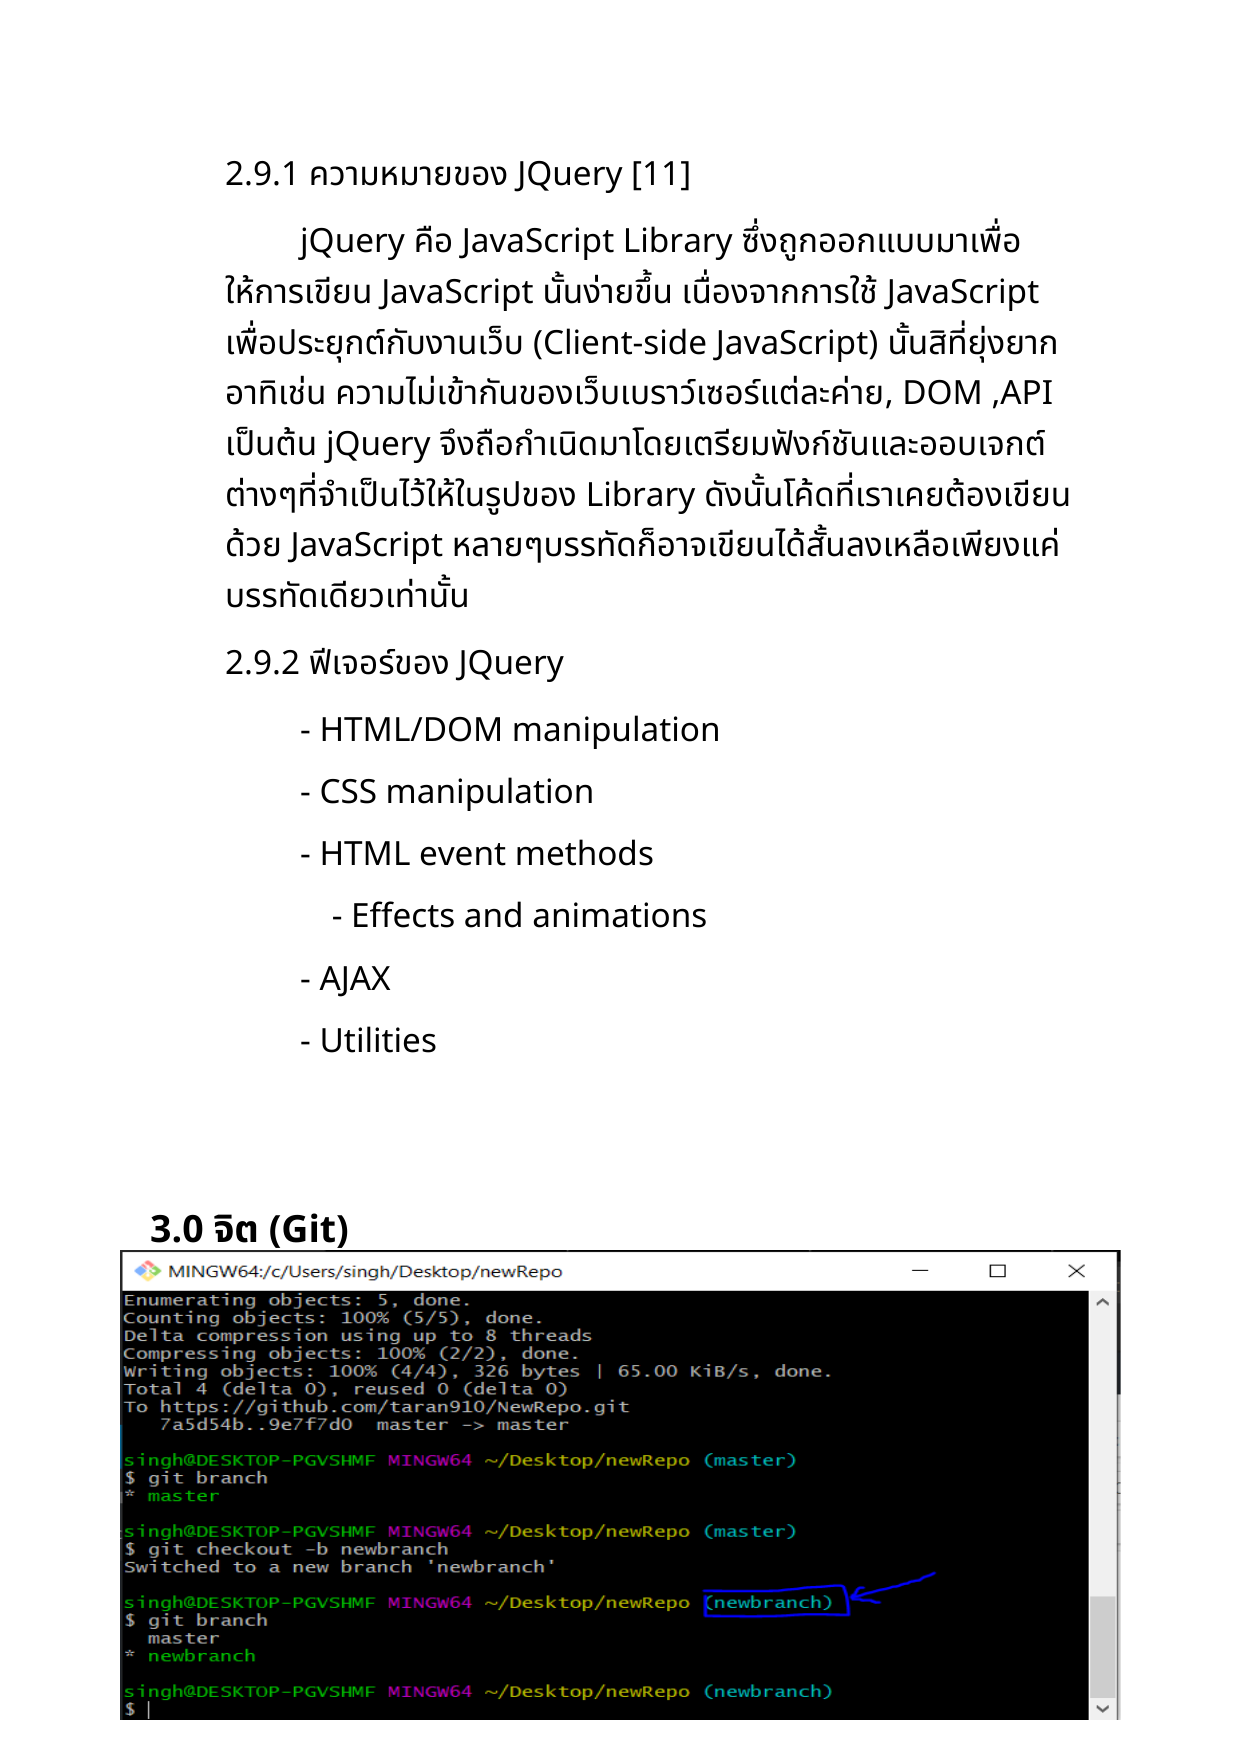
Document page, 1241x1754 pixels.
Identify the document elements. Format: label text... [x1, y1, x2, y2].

text - Utilities [150, 1016, 1090, 1062]
text jQuery คือ JavaScript Library ซึ่งถูกออกแบบมาเพื่อให้การเขียน JavaScript นั้นง่ายขึ้น เนื่องจากการใช้ JavaScript เพื่อประยุกต์กับงานเว็บ (Client-side JavaScript) นั้นสิที่ยุ่งยาก อาทิเช่น ความไม่เข้ากันของเว็บเบราว์เซอร์แต่ละค่าย, DOM ,API เป็นต้น jQuery จึงถือกำเนิดมาโดยเตรียมฟังก์ชันและออบเจกต์ต่างๆที่จำเป็นไว้ให้ในรูปของ Library ดังนั้นโค้ดที่เราเคยต้องเขียนด้วย JavaScript หลายๆบรรทัดก็อาจเขียนได้สั้นลงเหลือเพียงแค่บรรทัดเดียวเท่านั้น [225, 217, 1090, 622]
text - AJAX [150, 954, 1090, 1000]
text 2.9.2 ฟีเจอร์ของ JQuery [150, 639, 1090, 689]
text 3.0 จิต (Git) [150, 1203, 1090, 1250]
text - HTML/DOM manipulation [150, 706, 1090, 751]
text - HTML event methods [150, 830, 1090, 876]
text - Effects and animations [150, 892, 1090, 938]
text - CSS manipulation [150, 768, 1090, 813]
picture [120, 1250, 1121, 1720]
text 2.9.1 ความหมายของ JQuery [11] [150, 150, 1090, 201]
